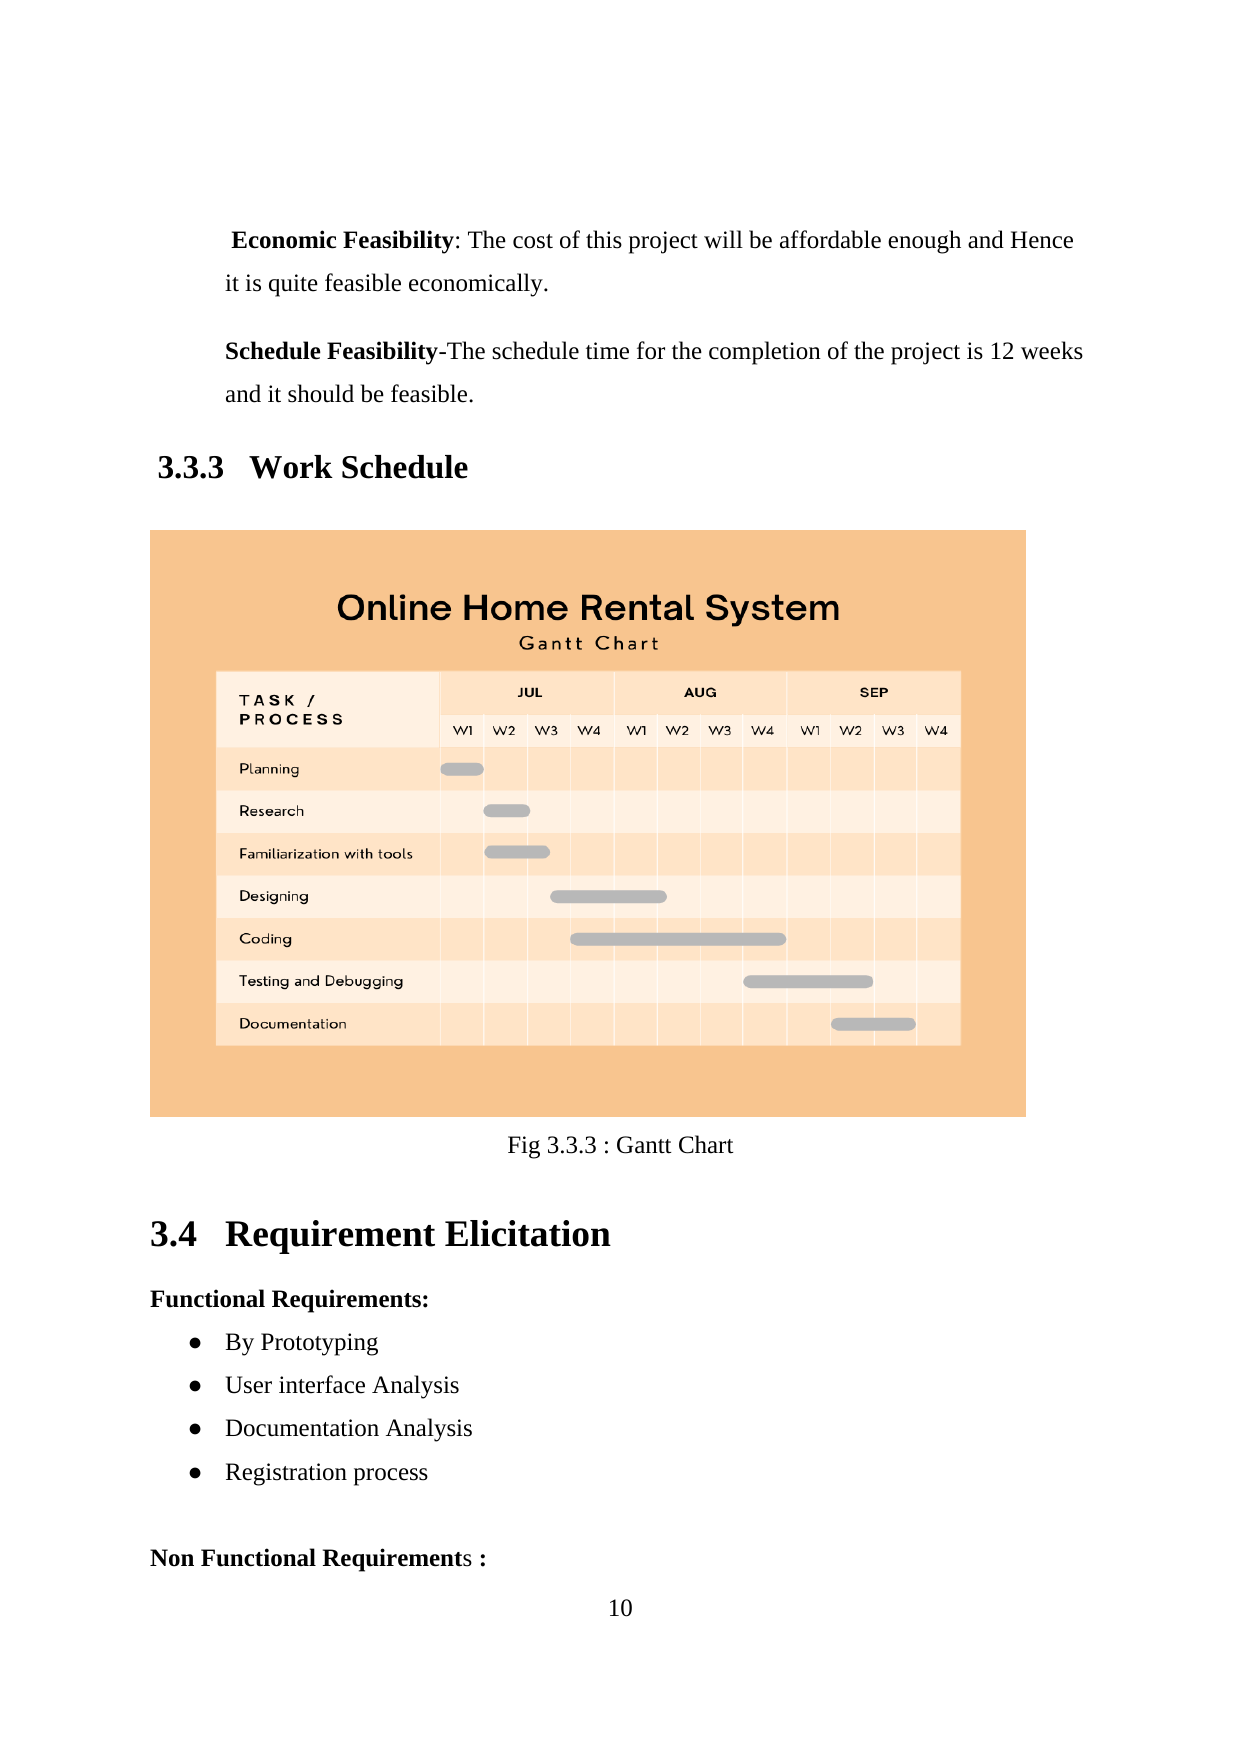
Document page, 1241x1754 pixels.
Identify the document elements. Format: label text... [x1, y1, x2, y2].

list Registration process [187, 1457, 1090, 1485]
text Non Functional Requirements : [150, 1543, 1090, 1572]
subtitle 3.4 Requirement Elicitation [150, 1211, 1090, 1254]
list By Prototyping [187, 1327, 1090, 1356]
list User interface Analysis [187, 1370, 1090, 1399]
list Documentation Analysis [187, 1413, 1090, 1442]
picture [150, 530, 1026, 1117]
text Economic Feasibility: The cost of this project will be affordable enough and Hence it is quite feasible economically. [225, 225, 1090, 297]
subtitle 3.3.3 Work Schedule [150, 447, 1090, 486]
text Functional Requirements: [150, 1284, 1090, 1313]
text Fig 3.3.3 : Gantt Chart [150, 1131, 1090, 1159]
text Schedule Feasibility-The schedule time for the completion of the project is 12 weeks and it should be feasible. [225, 336, 1090, 408]
